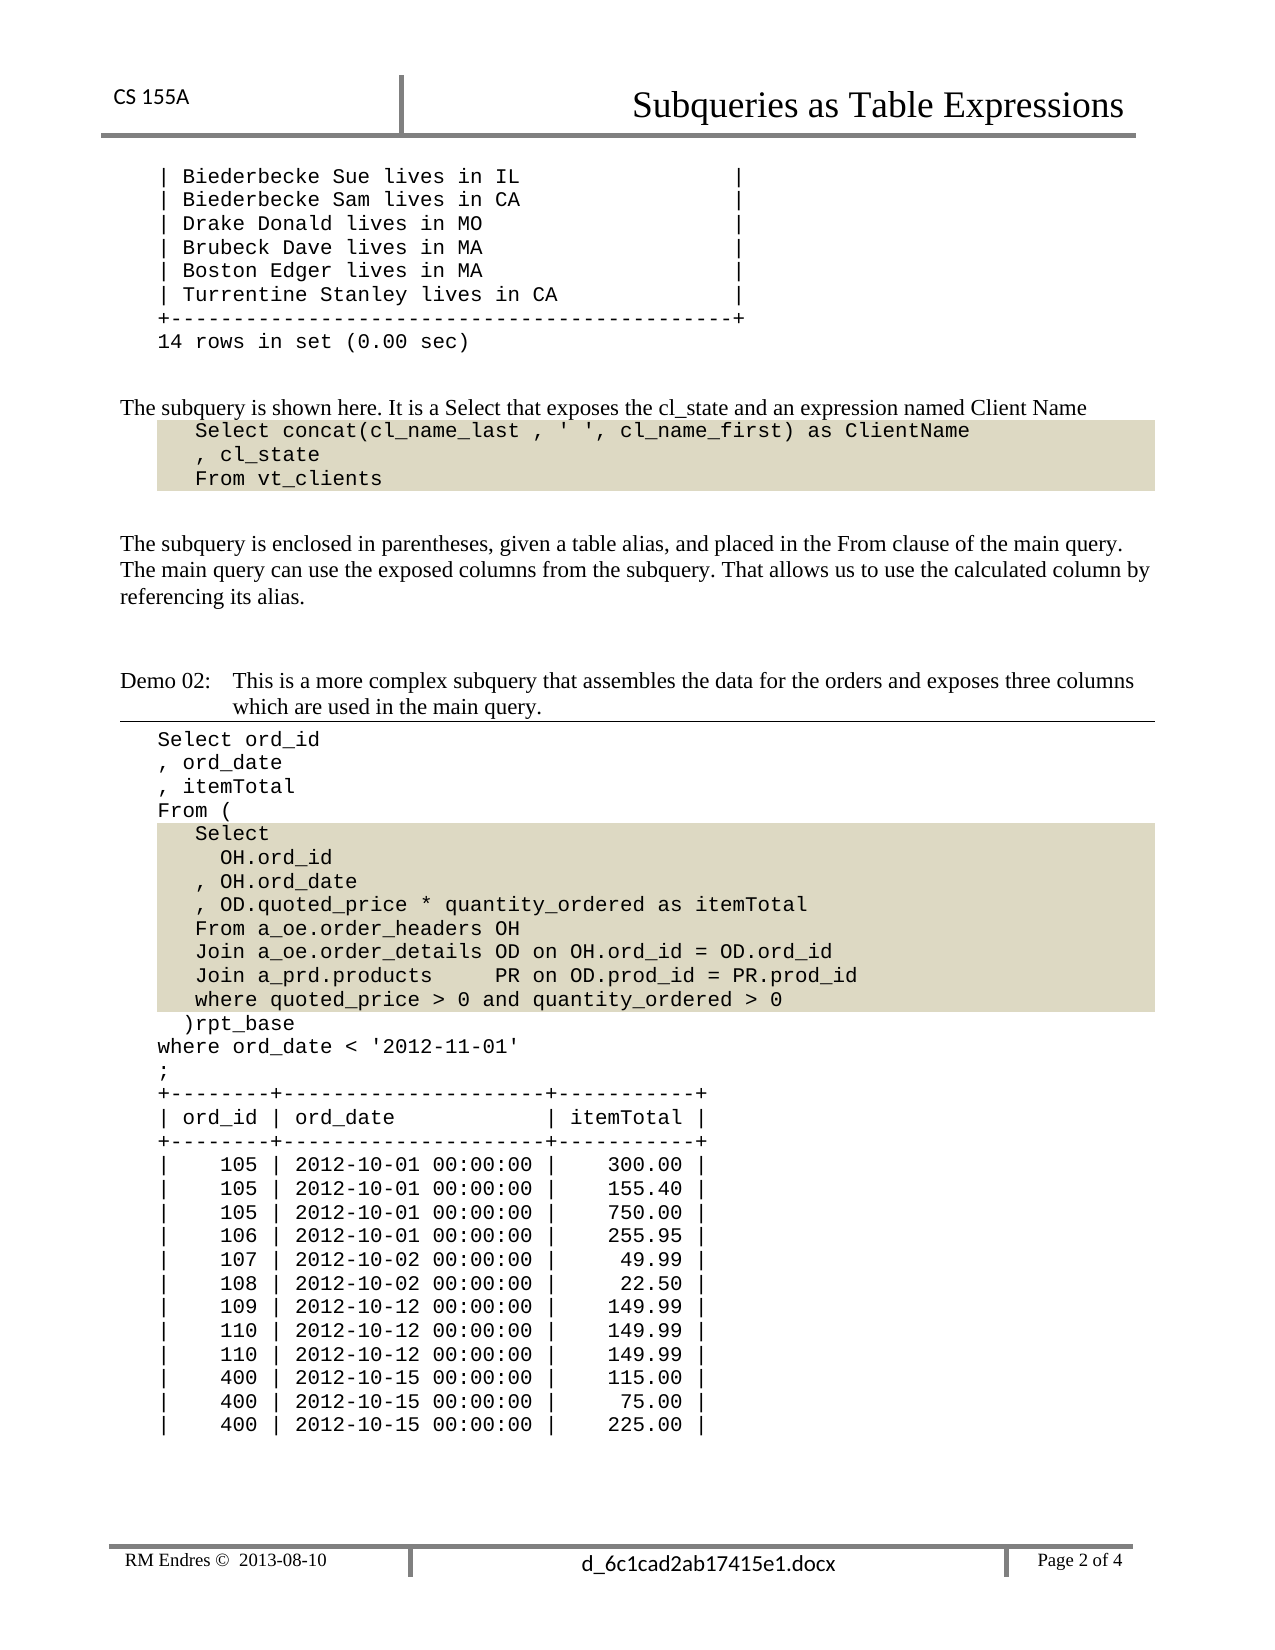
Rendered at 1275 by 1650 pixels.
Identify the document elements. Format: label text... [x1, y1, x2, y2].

text | 110 | 2012-10-12 00:00:00 | 149.99 | [157, 1343, 1155, 1367]
text | 105 | 2012-10-01 00:00:00 | 300.00 | [157, 1154, 1155, 1178]
text , OD.quoted_price * quantity_ordered as itemTotal [157, 894, 1155, 918]
text | Biederbecke Sam lives in CA | [157, 189, 1155, 213]
text | Drake Donald lives in MO | [157, 213, 1155, 237]
text Join a_oe.order_details OD on OH.ord_id = OD.ord_id [157, 942, 1155, 965]
text From ( [157, 800, 1155, 823]
text Select ord_id [157, 729, 1155, 752]
text | 109 | 2012-10-12 00:00:00 | 149.99 | [157, 1296, 1155, 1320]
text +--------+---------------------+-----------+ [157, 1131, 1155, 1154]
text OH.ord_id [157, 847, 1155, 871]
text | 108 | 2012-10-02 00:00:00 | 22.50 | [157, 1273, 1155, 1296]
text +--------+---------------------+-----------+ [157, 1083, 1155, 1107]
text | 105 | 2012-10-01 00:00:00 | 750.00 | [157, 1202, 1155, 1225]
text | 105 | 2012-10-01 00:00:00 | 155.40 | [157, 1178, 1155, 1202]
text , ord_date [157, 752, 1155, 776]
text The subquery is shown here. It is a Select that exposes the cl_state and an expression named Client Name [120, 394, 1155, 420]
text ; [157, 1060, 1155, 1083]
text | ord_id | ord_date | itemTotal | [157, 1107, 1155, 1131]
text , itemTotal [157, 776, 1155, 800]
text | Boston Edger lives in MA | [157, 260, 1155, 284]
text The subquery is enclosed in parentheses, given a table alias, and placed in the From clause of the main query. The main query can use the exposed columns from the subquery. That allows us to use the calculated column by referencing its alias. [120, 530, 1155, 609]
text | 110 | 2012-10-12 00:00:00 | 149.99 | [157, 1320, 1155, 1343]
text +---------------------------------------------+ [157, 308, 1155, 331]
text 14 rows in set (0.00 sec) [157, 331, 1155, 355]
text | 400 | 2012-10-15 00:00:00 | 225.00 | [157, 1414, 1155, 1438]
text From vt_clients [157, 467, 1155, 491]
text From a_oe.order_headers OH [157, 918, 1155, 942]
text | Turrentine Stanley lives in CA | [157, 284, 1155, 308]
text , cl_state [157, 444, 1155, 467]
text | 400 | 2012-10-15 00:00:00 | 115.00 | [157, 1367, 1155, 1391]
text Select [157, 823, 1155, 847]
text where ord_date < '2012-11-01' [157, 1036, 1155, 1060]
text )rpt_base [157, 1012, 1155, 1036]
text | Brubeck Dave lives in MA | [157, 237, 1155, 260]
text where quoted_price > 0 and quantity_ordered > 0 [157, 989, 1155, 1012]
text , OH.ord_date [157, 871, 1155, 894]
text | 107 | 2012-10-02 00:00:00 | 49.99 | [157, 1249, 1155, 1273]
text Join a_prd.products PR on OD.prod_id = PR.prod_id [157, 965, 1155, 989]
text This is a more complex subquery that assembles the data for the orders and exposes three columns which are used in the main query. [120, 667, 1155, 721]
text | Biederbecke Sue lives in IL | [157, 166, 1155, 189]
text | 400 | 2012-10-15 00:00:00 | 75.00 | [157, 1391, 1155, 1414]
text Select concat(cl_name_last , ' ', cl_name_first) as ClientName [157, 420, 1155, 444]
text | 106 | 2012-10-01 00:00:00 | 255.95 | [157, 1225, 1155, 1249]
